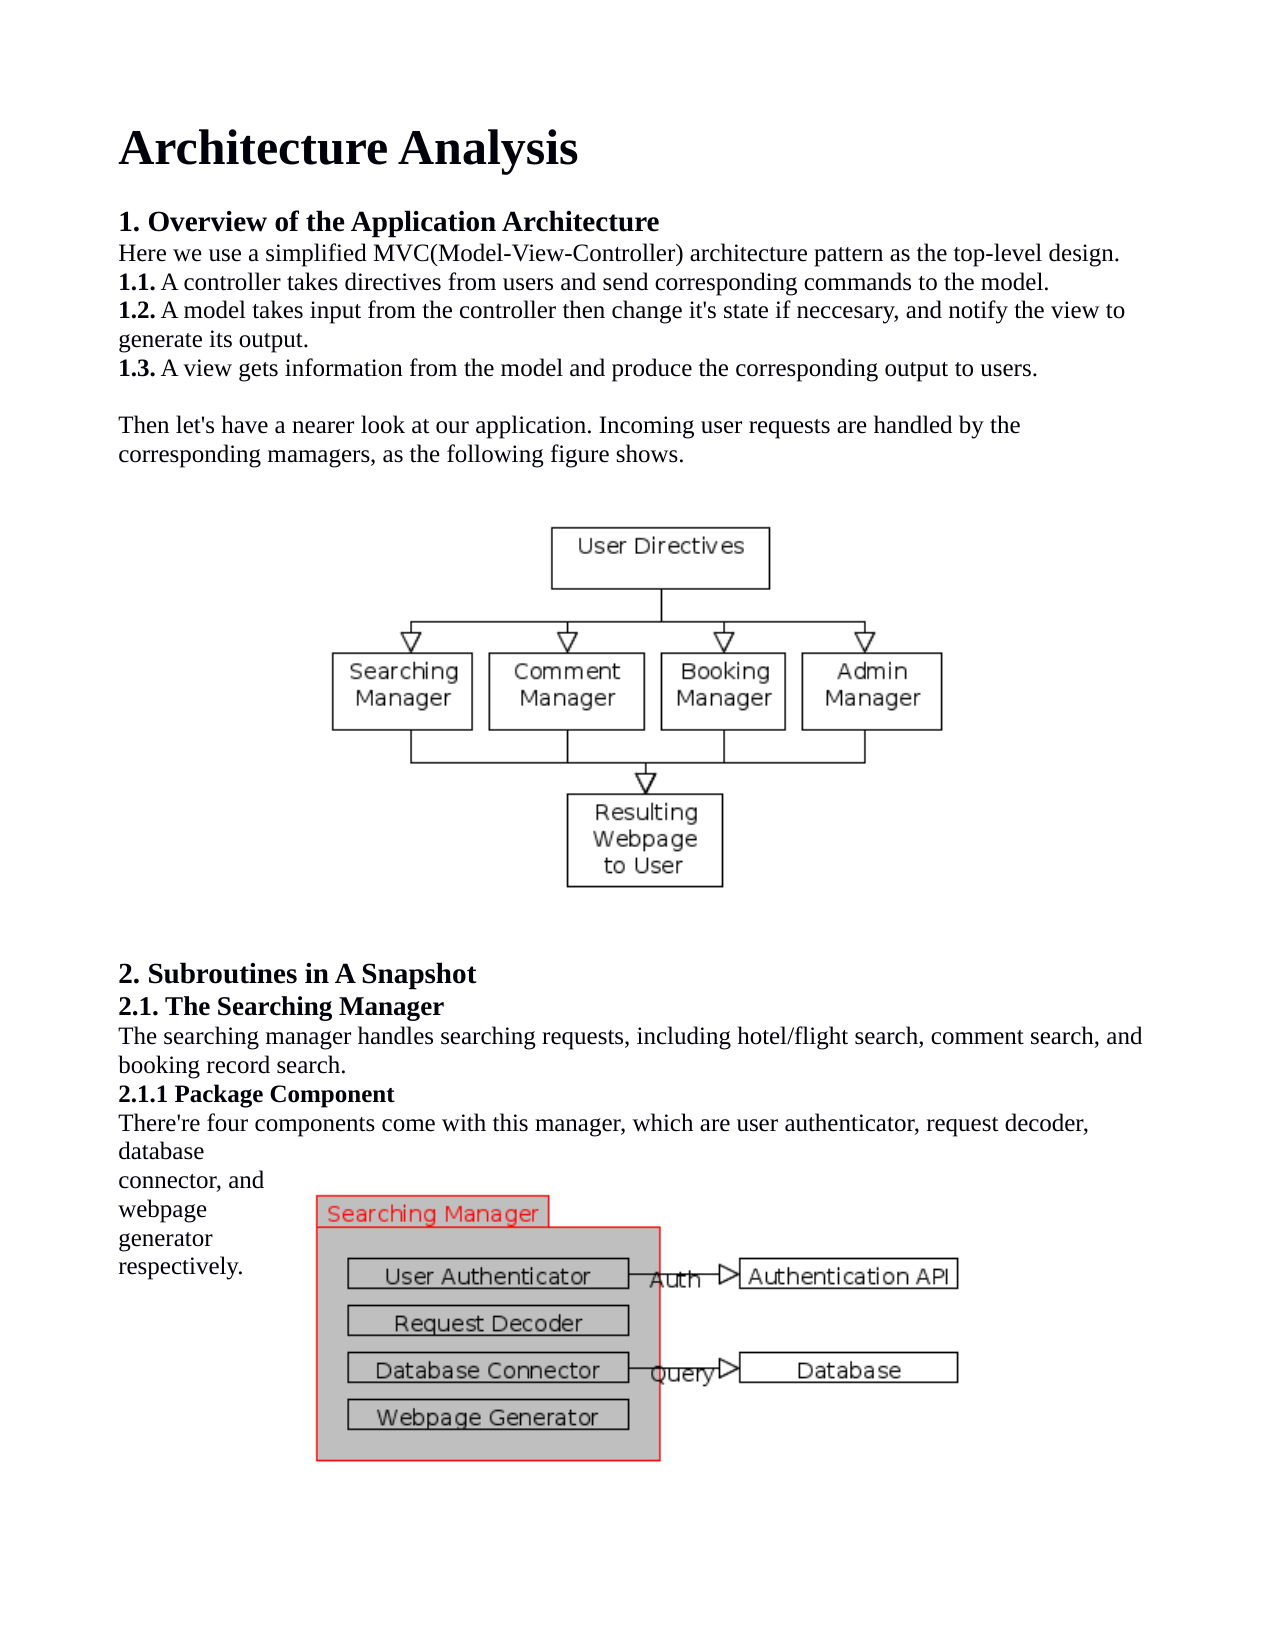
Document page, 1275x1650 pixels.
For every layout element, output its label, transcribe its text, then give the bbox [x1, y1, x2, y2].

text 2.1. The Searching Manager [118, 990, 1157, 1021]
text The searching manager handles searching requests, including hotel/flight search, comment search, and booking record search. [118, 1021, 1157, 1079]
text 1.2. A model takes input from the controller then change it's state if neccesary, and notify the view to generate its output. [118, 295, 1157, 353]
text There're four components come with this manager, which are user authenticator, request decoder, database connector, and webpage generator respectively. [118, 1108, 1157, 1280]
text Then let's have a nearer look at our application. Incoming user requests are handled by the corresponding mamagers, as the following figure shows. [118, 410, 1157, 468]
picture [301, 496, 974, 919]
text 2. Subroutines in A Snapshot [118, 957, 1157, 990]
text Here we use a simplified MVC(Model-View-Controller) architecture pattern as the top-level design. [118, 238, 1157, 267]
text 1.3. A view gets information from the model and produce the corresponding output to users. [118, 353, 1157, 382]
text Architecture Analysis [118, 118, 1157, 176]
text 1. Overview of the Application Architecture [118, 204, 1157, 238]
text 1.1. A controller takes directives from users and send corresponding commands to the model. [118, 267, 1157, 295]
text 2.1.1 Package Component [118, 1079, 1157, 1108]
picture [286, 1164, 989, 1493]
